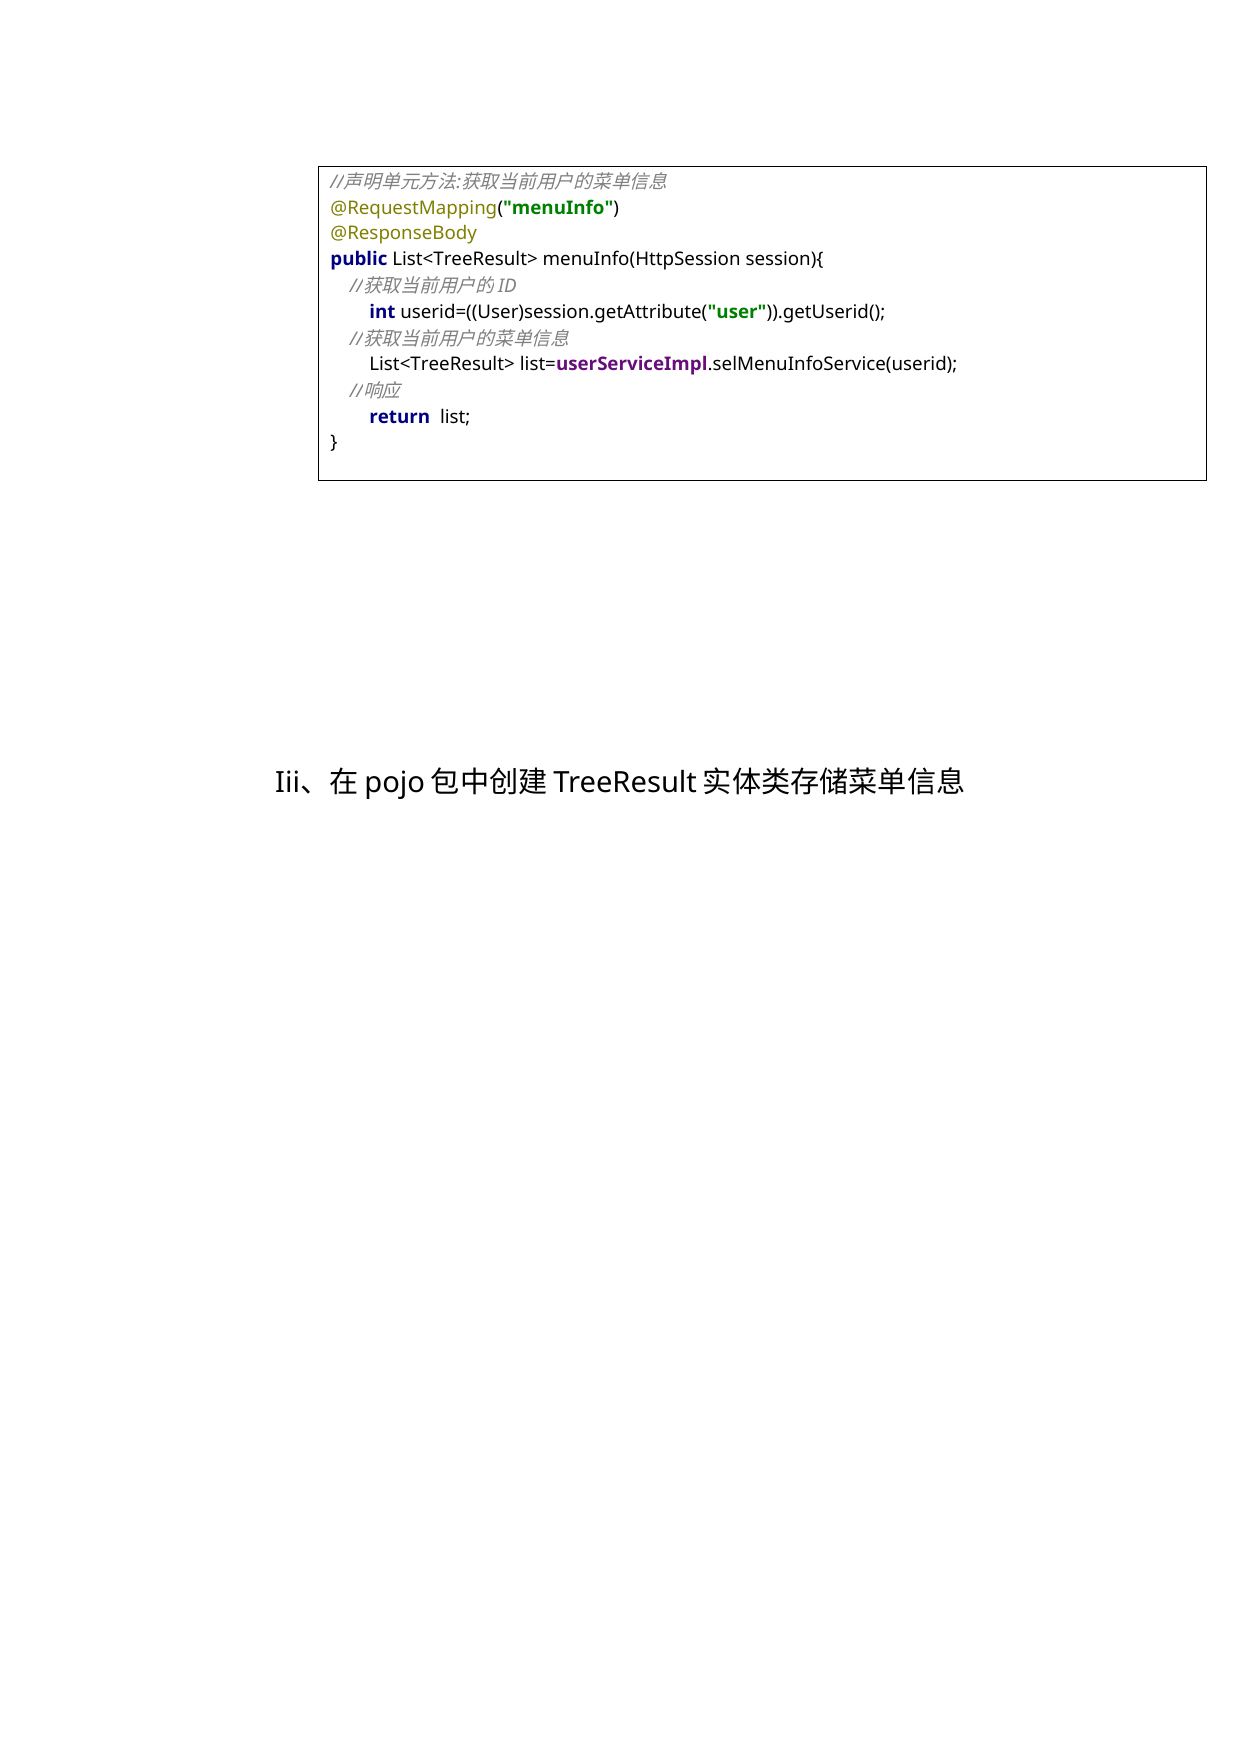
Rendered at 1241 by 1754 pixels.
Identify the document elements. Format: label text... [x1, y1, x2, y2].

text Iii、在pojo包中创建TreeResult实体类存储菜单信息 [231, 747, 1053, 812]
table_header //声明单元方法:获取当前用户的菜单信息 @RequestMapping("menuInfo") @ResponseBody public List<TreeResult> menuInfo(HttpSession session){ //获取当前用户的ID int userid=((User)session.getAttribute("user")).getUserid(); //获取当前用户的菜单信息 List<TreeResult> list=userServiceImpl.selMenuInfoService(userid); //响应 return list; } [319, 167, 1206, 480]
